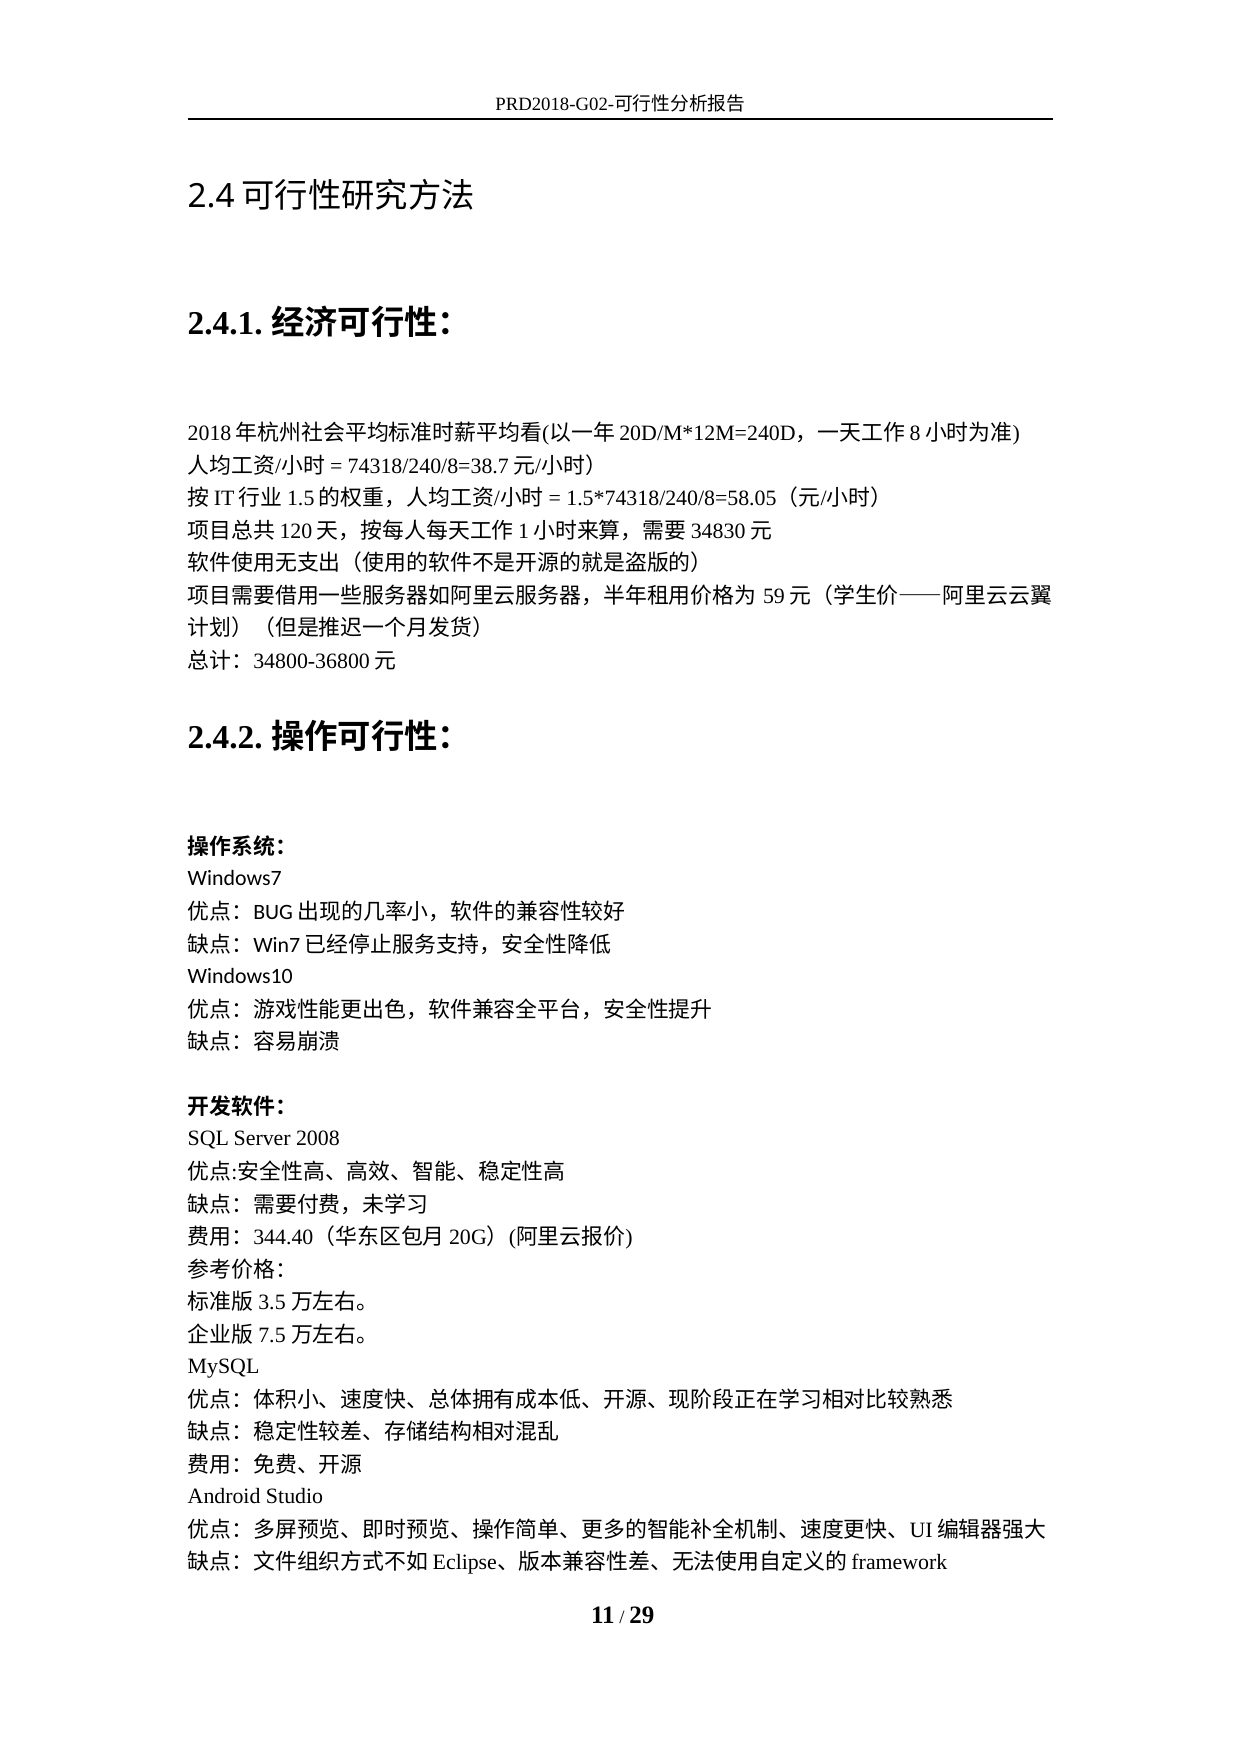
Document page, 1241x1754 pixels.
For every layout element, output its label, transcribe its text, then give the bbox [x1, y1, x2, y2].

text 软件使用无支出（使用的软件不是开源的就是盗版的） [187, 545, 1053, 577]
text 优点：体积小、速度快、总体拥有成本低、开源、现阶段正在学习相对比较熟悉 [187, 1381, 1053, 1414]
text 优点：多屏预览、即时预览、操作简单、更多的智能补全机制、速度更快、UI编辑器强大 [187, 1511, 1053, 1544]
subtitle 2.4可行性研究方法 [187, 160, 1053, 225]
text 企业版 7.5 万左右。 [187, 1316, 1053, 1349]
text 项目需要借用一些服务器如阿里云服务器，半年租用价格为59元（学生价——阿里云云翼计划）（但是推迟一个月发货） [187, 577, 1053, 642]
text 优点：游戏性能更出色，软件兼容全平台，安全性提升 [187, 991, 1053, 1024]
text 费用：344.40（华东区包月20G）(阿里云报价) [187, 1219, 1053, 1251]
text 开发软件： [187, 1089, 1053, 1121]
text 标准版 3.5 万左右。 [187, 1284, 1053, 1316]
text 2018年杭州社会平均标准时薪平均看(以一年20D/M*12M=240D，一天工作8小时为准) [187, 415, 1053, 447]
text MySQL [187, 1349, 1053, 1381]
text 缺点：Win7已经停止服务支持，安全性降低 [187, 926, 1053, 959]
text 缺点：文件组织方式不如Eclipse、版本兼容性差、无法使用自定义的framework [187, 1544, 1053, 1576]
text Android Studio [187, 1479, 1053, 1511]
text Windows10 [187, 959, 1053, 991]
text 总计：34800-36800元 [187, 642, 1053, 675]
text 缺点：稳定性较差、存储结构相对混乱 [187, 1414, 1053, 1446]
text 费用：免费、开源 [187, 1446, 1053, 1479]
text 优点：BUG出现的几率小，软件的兼容性较好 [187, 894, 1053, 926]
subtitle 2.4.2. 操作可行性： [187, 702, 1053, 767]
text 缺点：需要付费，未学习 [187, 1186, 1053, 1219]
text 人均工资/小时 = 74318/240/8=38.7元/小时） [187, 447, 1053, 480]
text 项目总共120天，按每人每天工作1小时来算，需要34830元 [187, 512, 1053, 545]
subtitle 2.4.1. 经济可行性： [187, 287, 1053, 352]
text 参考价格： [187, 1251, 1053, 1284]
text 按IT行业1.5的权重，人均工资/小时 = 1.5*74318/240/8=58.05（元/小时） [187, 480, 1053, 512]
text SQL Server 2008 [187, 1121, 1053, 1154]
text 操作系统： [187, 829, 1053, 861]
text Windows7 [187, 861, 1053, 894]
text 缺点：容易崩溃 [187, 1024, 1053, 1056]
text 优点:安全性高、高效、智能、稳定性高 [187, 1154, 1053, 1186]
